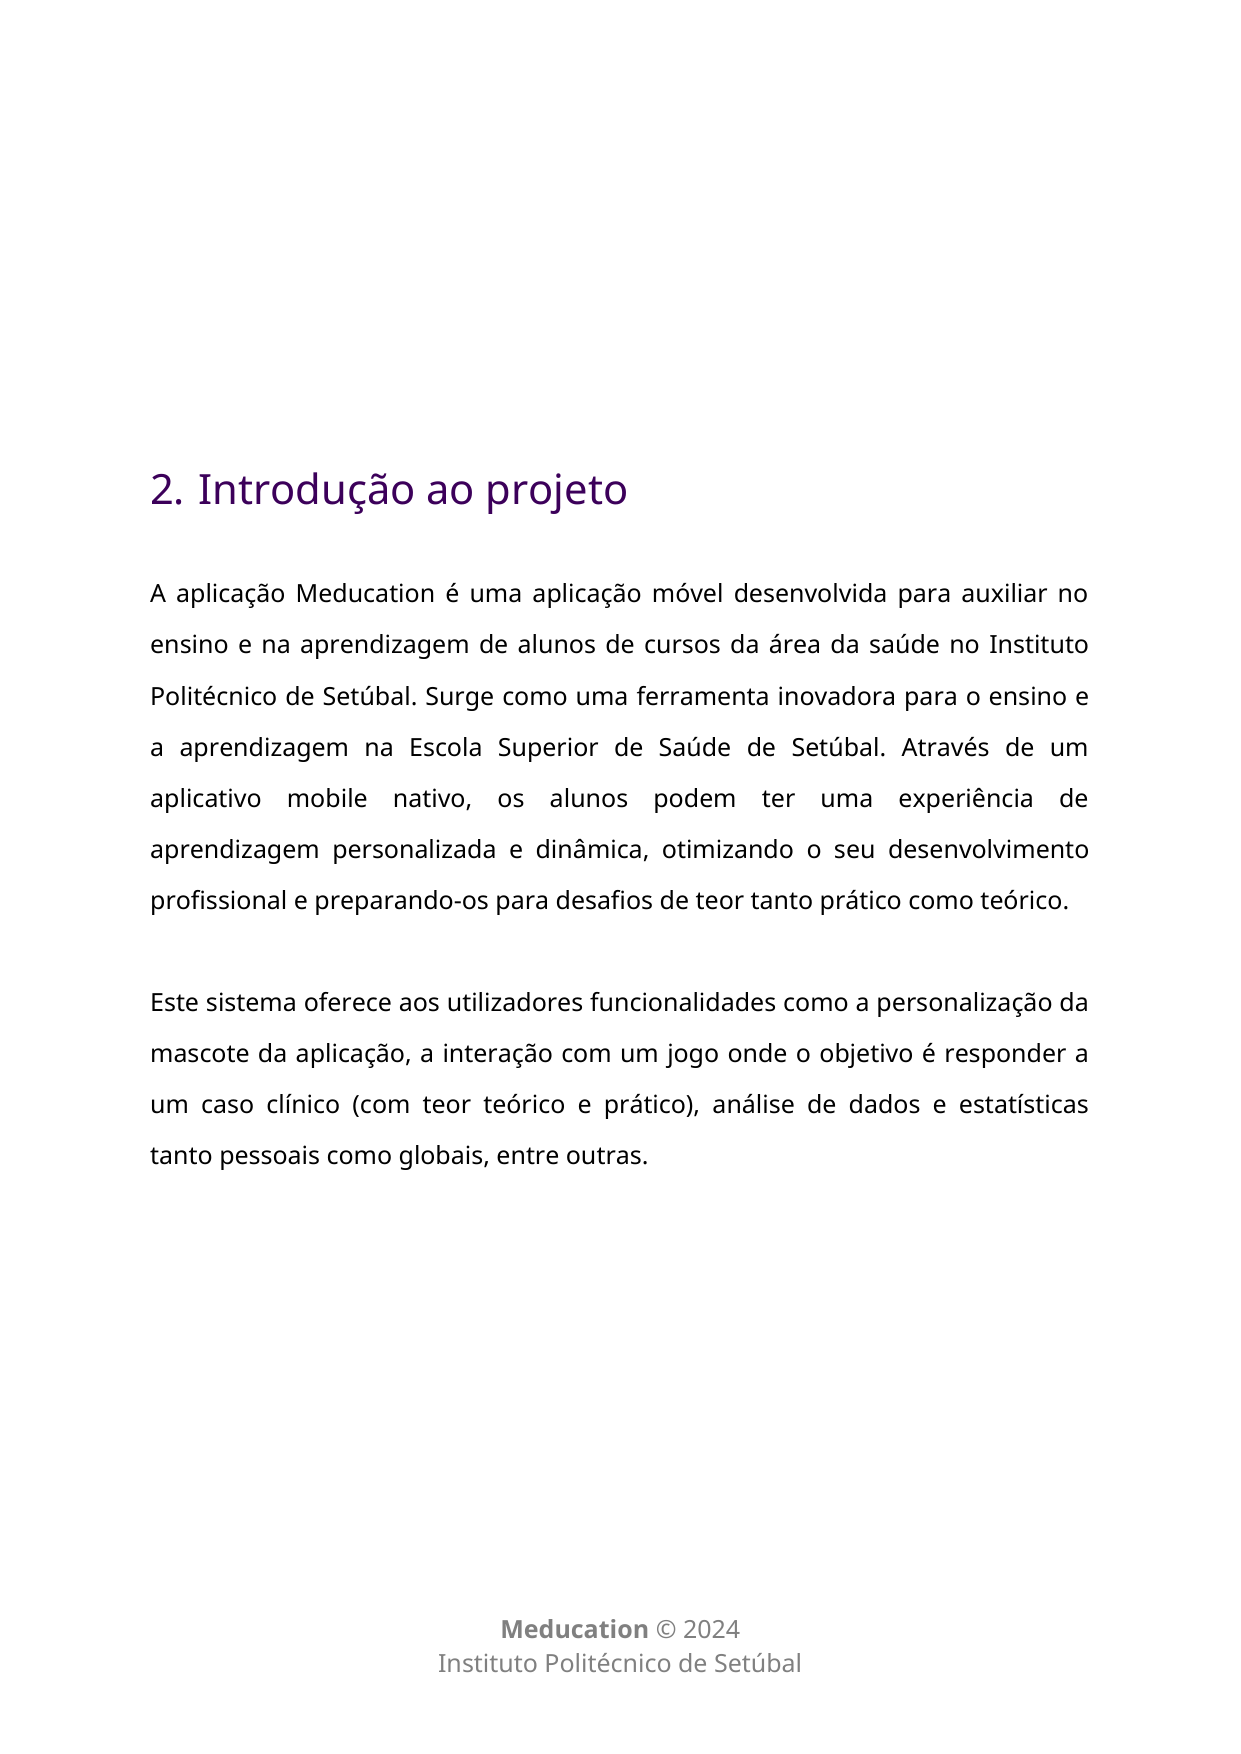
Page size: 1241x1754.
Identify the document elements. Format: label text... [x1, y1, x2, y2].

subtitle Introdução ao projeto [150, 460, 1090, 517]
text A aplicação Meducation é uma aplicação móvel desenvolvida para auxiliar no ensino e na aprendizagem de alunos de cursos da área da saúde no Instituto Politécnico de Setúbal. Surge como uma ferramenta inovadora para o ensino e a aprendizagem na Escola Superior de Saúde de Setúbal. Através de um aplicativo mobile nativo, os alunos podem ter uma experiência de aprendizagem personalizada e dinâmica, otimizando o seu desenvolvimento profissional e preparando-os para desafios de teor tanto prático como teórico. [150, 576, 1090, 916]
text Este sistema oferece aos utilizadores funcionalidades como a personalização da mascote da aplicação, a interação com um jogo onde o objetivo é responder a um caso clínico (com teor teórico e prático), análise de dados e estatísticas tanto pessoais como globais, entre outras. [150, 984, 1090, 1172]
